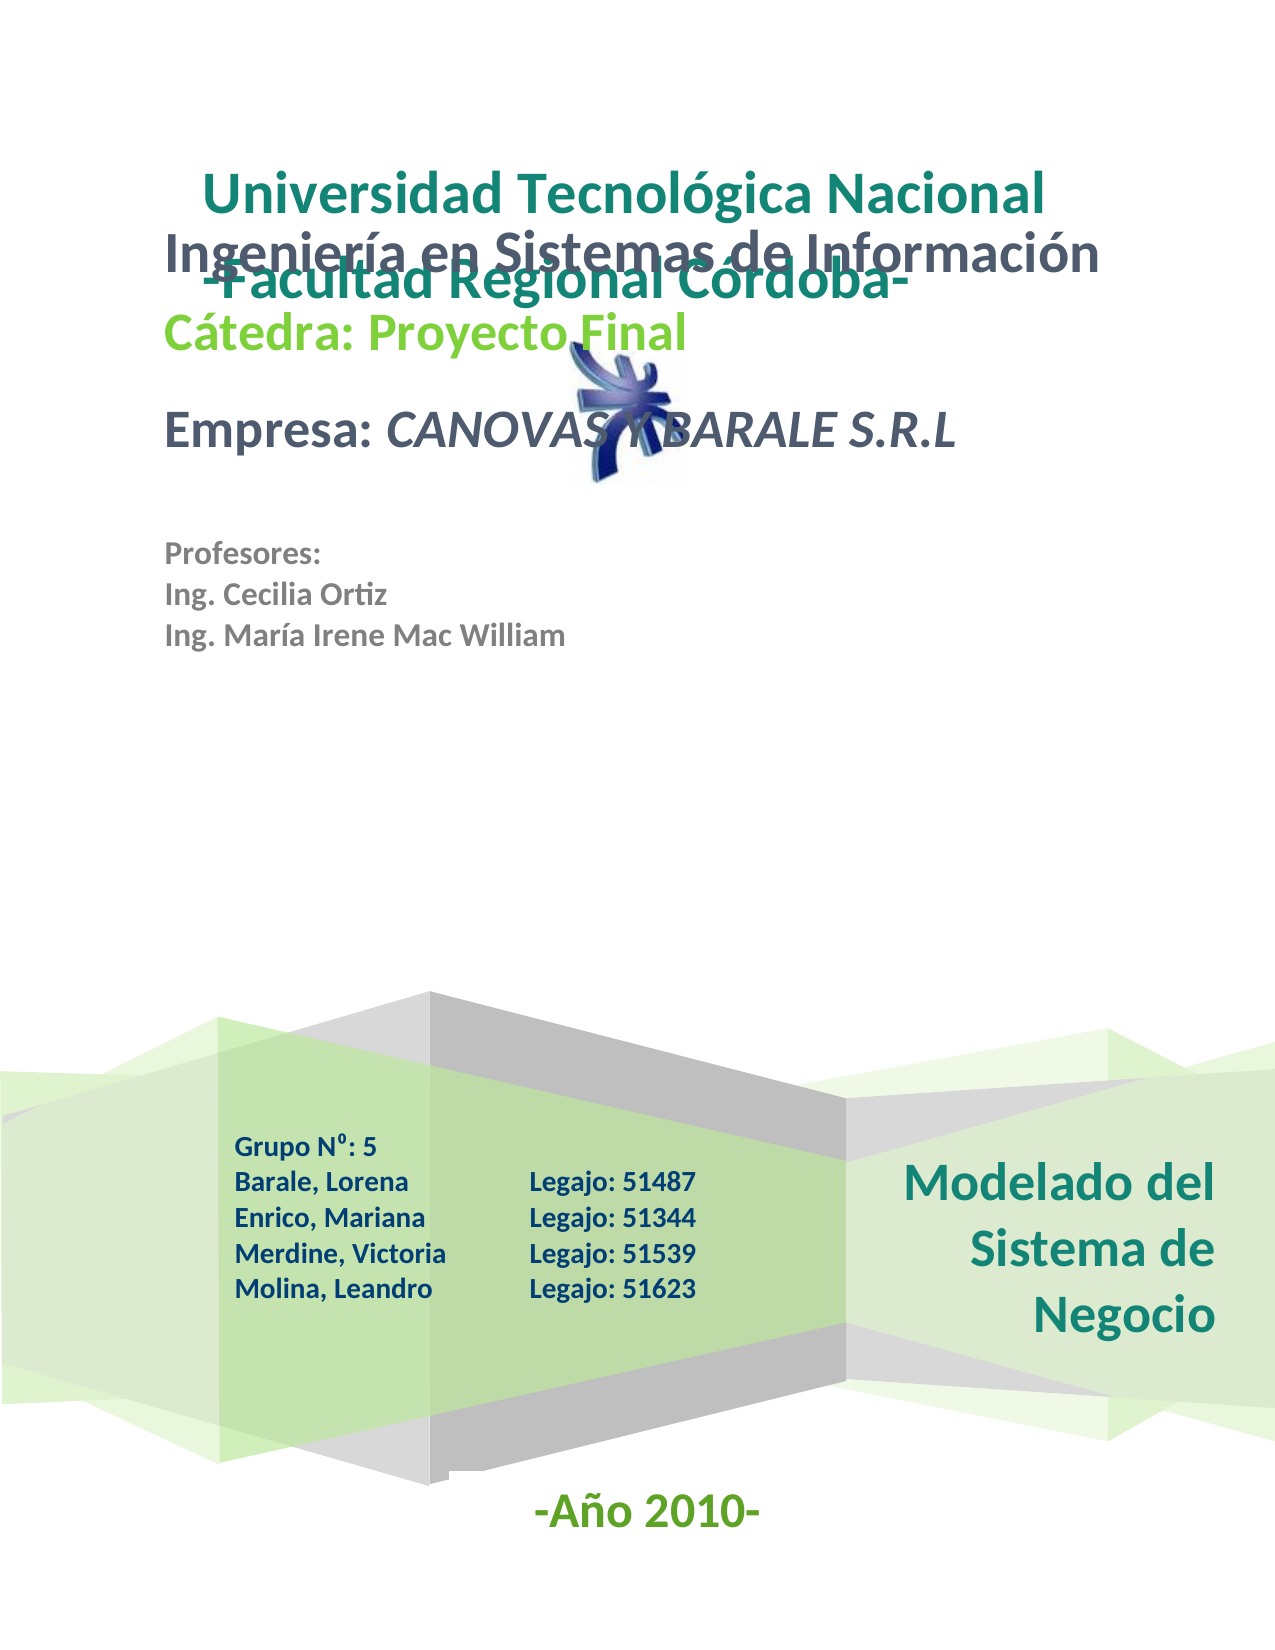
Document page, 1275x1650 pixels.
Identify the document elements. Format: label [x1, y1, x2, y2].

picture [568, 340, 690, 485]
picture [568, 418, 572, 434]
picture [670, 432, 683, 442]
picture [655, 340, 664, 346]
picture [672, 417, 684, 427]
